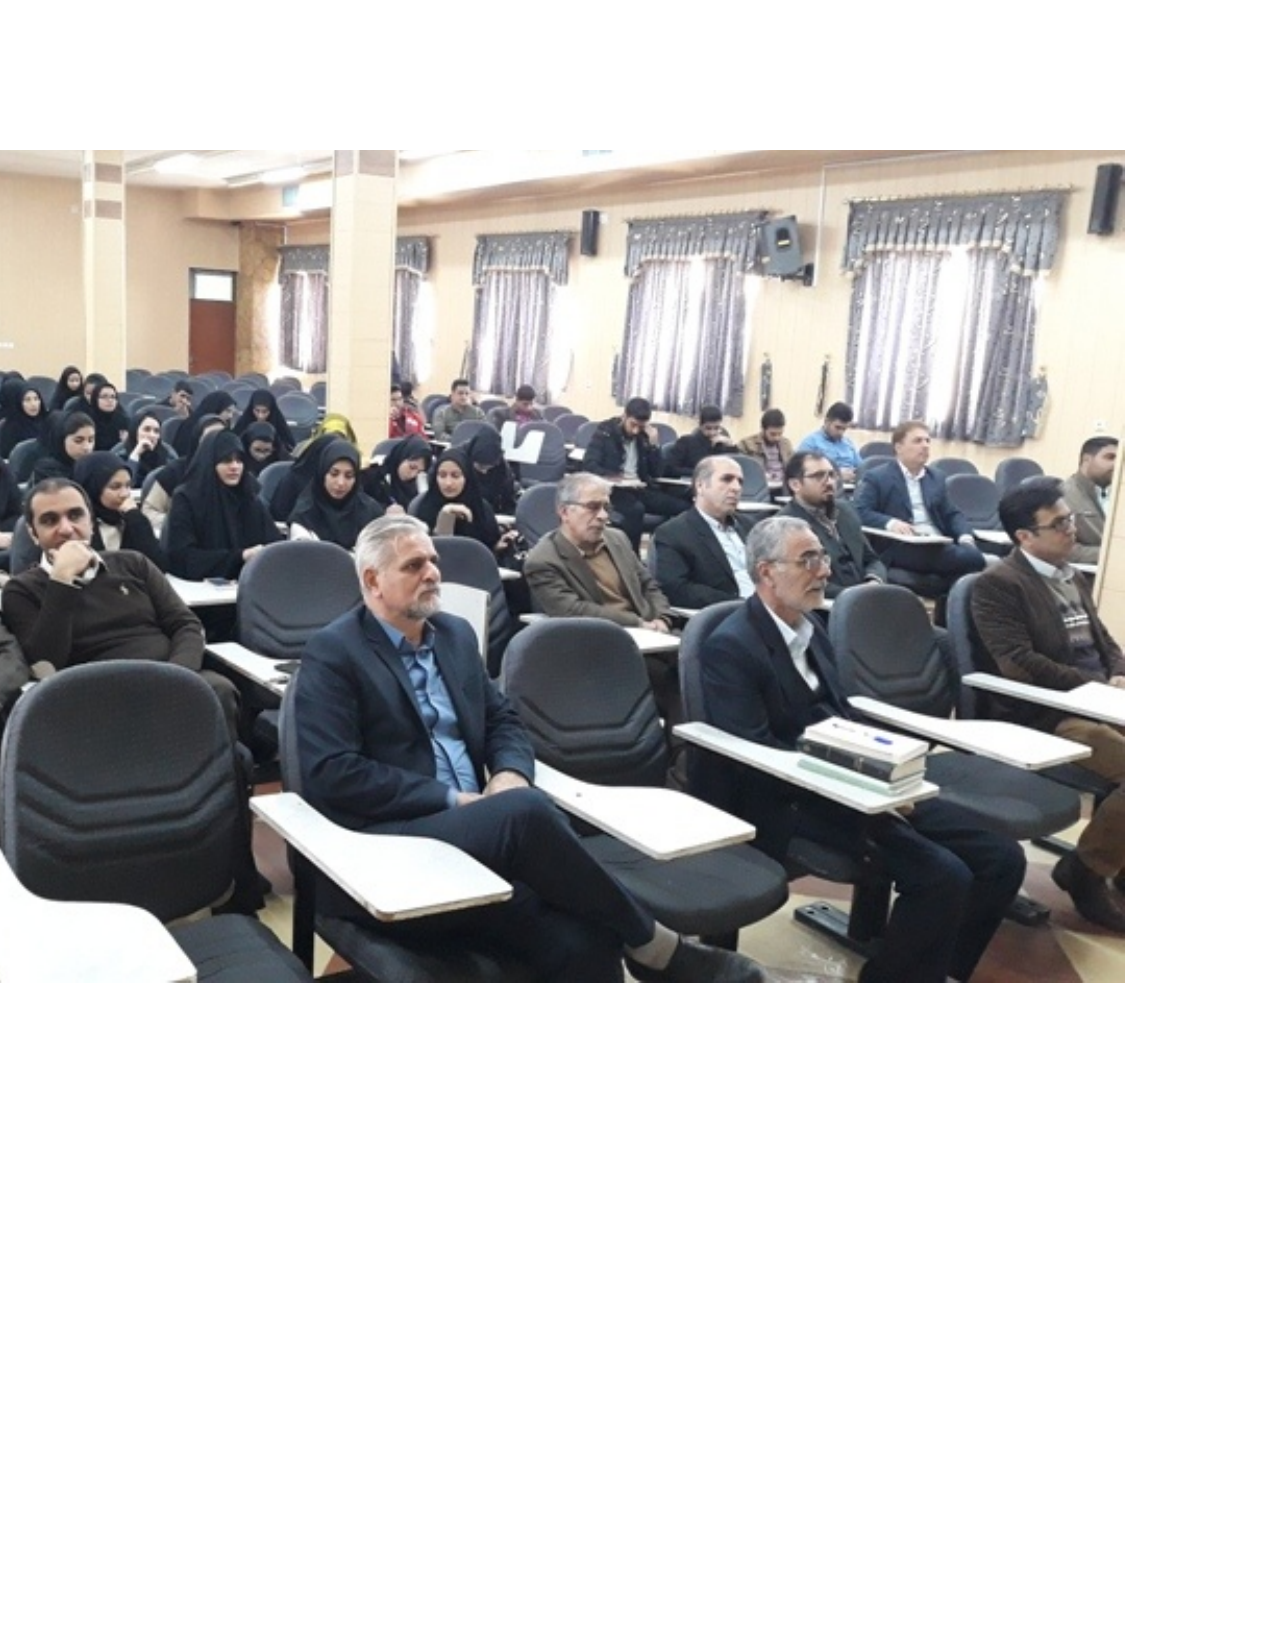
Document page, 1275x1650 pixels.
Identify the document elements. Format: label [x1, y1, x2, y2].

picture [0, 150, 1125, 983]
